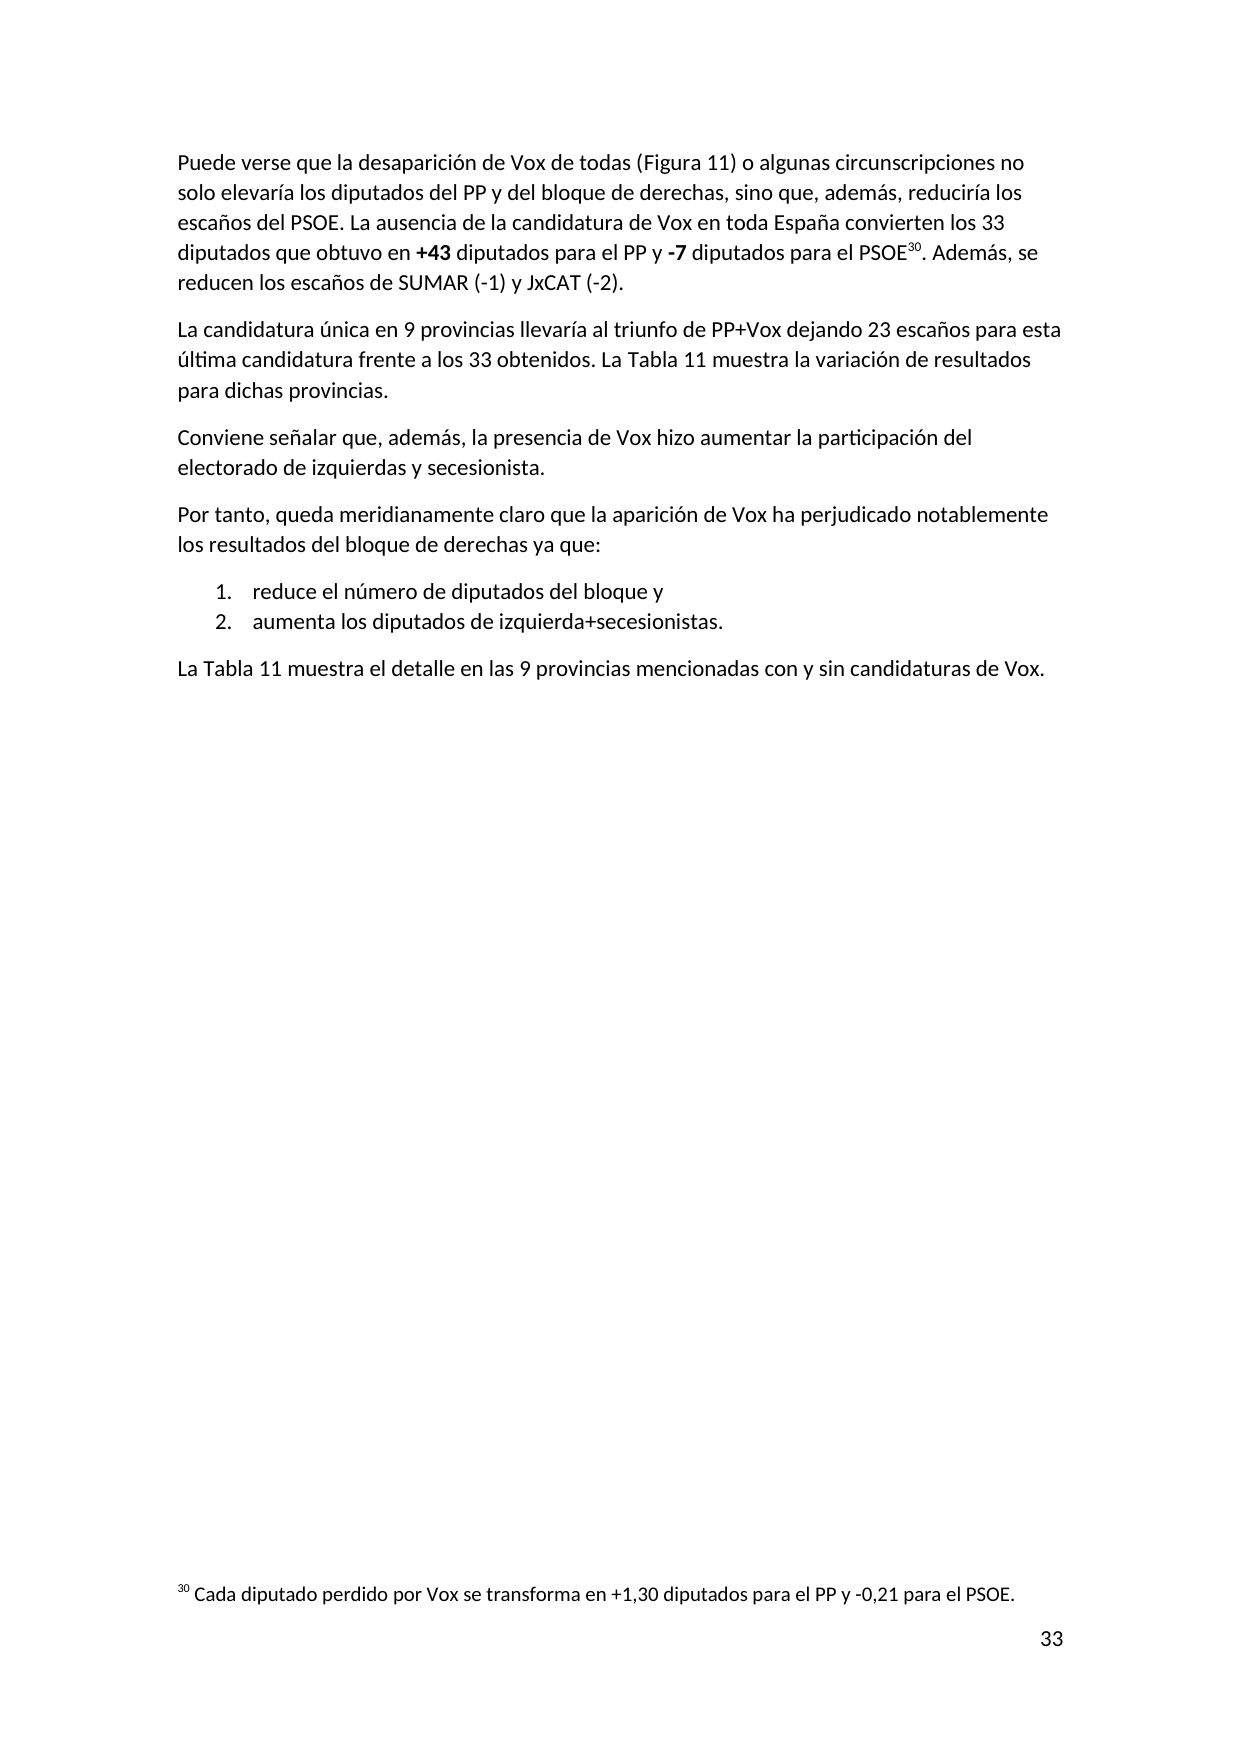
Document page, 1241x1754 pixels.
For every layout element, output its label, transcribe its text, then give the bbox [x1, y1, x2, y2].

text La candidatura única en 9 provincias llevaría al triunfo de PP+Vox dejando 23 escaños para esta última candidatura frente a los 33 obtenidos. La Tabla 11 muestra la variación de resultados para dichas provincias. [177, 315, 1063, 404]
list aumenta los diputados de izquierda+secesionistas. [215, 607, 1063, 635]
text Por tanto, queda meridianamente claro que la aparición de Vox ha perjudicado notablemente los resultados del bloque de derechas ya que: [177, 500, 1063, 558]
text La Tabla 11 muestra el detalle en las 9 provincias mencionadas con y sin candidaturas de Vox. [177, 654, 1063, 682]
text Conviene señalar que, además, la presencia de Vox hizo aumentar la participación del electorado de izquierdas y secesionista. [177, 423, 1063, 481]
list reduce el número de diputados del bloque y [215, 577, 1063, 605]
text Puede verse que la desaparición de Vox de todas (Figura 11) o algunas circunscripciones no solo elevaría los diputados del PP y del bloque de derechas, sino que, además, reduciría los escaños del PSOE. La ausencia de la candidatura de Vox en toda España convierten los 33 diputados que obtuvo en +43 diputados para el PP y -7 diputados para el PSOE. Además, se reducen los escaños de SUMAR (-1) y JxCAT (-2). [177, 148, 1063, 296]
